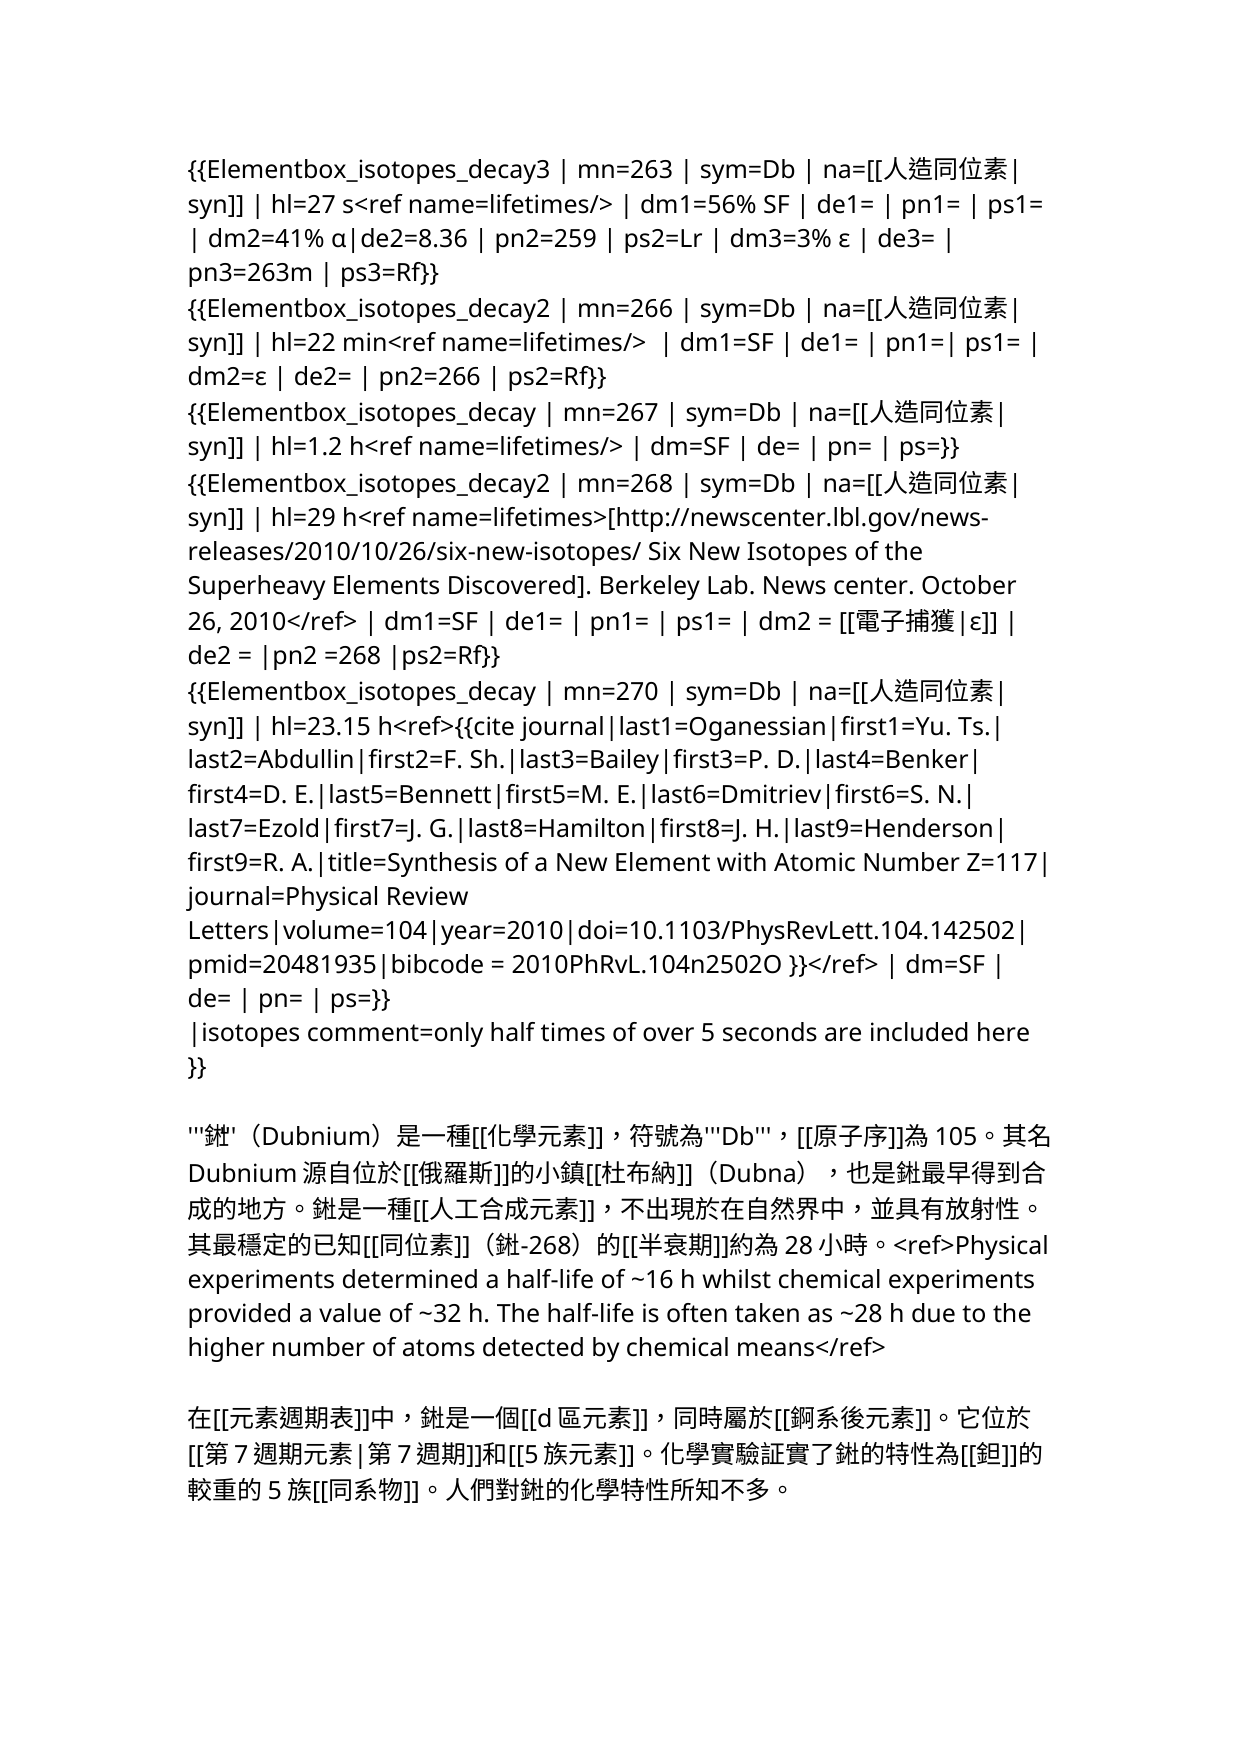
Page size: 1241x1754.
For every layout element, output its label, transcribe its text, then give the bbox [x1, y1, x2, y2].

text 在[[元素週期表]]中，𨧀是一個[[d區元素]]，同時屬於[[錒系後元素]]。它位於[[第7週期元素|第7週期]]和[[5族元素]]。化學實驗証實了𨧀的特性為[[鉭]]的較重的5族[[同系物]]。人們對𨧀的化學特性所知不多。 [187, 1398, 1053, 1507]
text }} [187, 1049, 1053, 1083]
text |isotopes comment=only half times of over 5 seconds are included here [187, 1015, 1053, 1049]
text {{Elementbox_isotopes_decay2 | mn=268 | sym=Db | na=[[人造同位素|syn]] | hl=29 h<ref name=lifetimes>[http://newscenter.lbl.gov/news-releases/2010/10/26/six-new-isotopes/ Six New Isotopes of the Superheavy Elements Discovered]. Berkeley Lab. News center. October 26, 2010</ref> | dm1=SF | de1= | pn1= | ps1= | dm2 = [[電子捕獲|ε]] |de2 = |pn2 =268 |ps2=Rf}} [187, 463, 1053, 672]
text '''𨧀'''（Dubnium）是一種[[化學元素]]，符號為'''Db'''，[[原子序]]為105。其名Dubnium源自位於[[俄羅斯]]的小鎮[[杜布納]]（Dubna），也是𨧀最早得到合成的地方。𨧀是一種[[人工合成元素]]，不出現於在自然界中，並具有放射性。其最穩定的已知[[同位素]]（𨧀-268）的[[半衰期]]約為28小時。<ref>Physical experiments determined a half-life of ~16 h whilst chemical experiments provided a value of ~32 h. The half-life is often taken as ~28 h due to the higher number of atoms detected by chemical means</ref> [187, 1117, 1053, 1364]
text {{Elementbox_isotopes_decay3 | mn=263 | sym=Db | na=[[人造同位素|syn]] | hl=27 s<ref name=lifetimes/> | dm1=56% SF | de1= | pn1= | ps1= | dm2=41% α|de2=8.36 | pn2=259 | ps2=Lr | dm3=3% ε | de3= | pn3=263m | ps3=Rf}} [187, 150, 1053, 288]
text {{Elementbox_isotopes_decay2 | mn=266 | sym=Db | na=[[人造同位素|syn]] | hl=22 min<ref name=lifetimes/> | dm1=SF | de1= | pn1=| ps1= | dm2=ε | de2= | pn2=266 | ps2=Rf}} [187, 288, 1053, 393]
text {{Elementbox_isotopes_decay | mn=267 | sym=Db | na=[[人造同位素|syn]] | hl=1.2 h<ref name=lifetimes/> | dm=SF | de= | pn= | ps=}} [187, 393, 1053, 463]
text {{Elementbox_isotopes_decay | mn=270 | sym=Db | na=[[人造同位素|syn]] | hl=23.15 h<ref>{{cite journal|last1=Oganessian|first1=Yu. Ts.|last2=Abdullin|first2=F. Sh.|last3=Bailey|first3=P. D.|last4=Benker|first4=D. E.|last5=Bennett|first5=M. E.|last6=Dmitriev|first6=S. N.|last7=Ezold|first7=J. G.|last8=Hamilton|first8=J. H.|last9=Henderson|first9=R. A.|title=Synthesis of a New Element with Atomic Number Z=117|journal=Physical Review Letters|volume=104|year=2010|doi=10.1103/PhysRevLett.104.142502|pmid=20481935|bibcode = 2010PhRvL.104n2502O }}</ref> | dm=SF | de= | pn= | ps=}} [187, 672, 1053, 1015]
